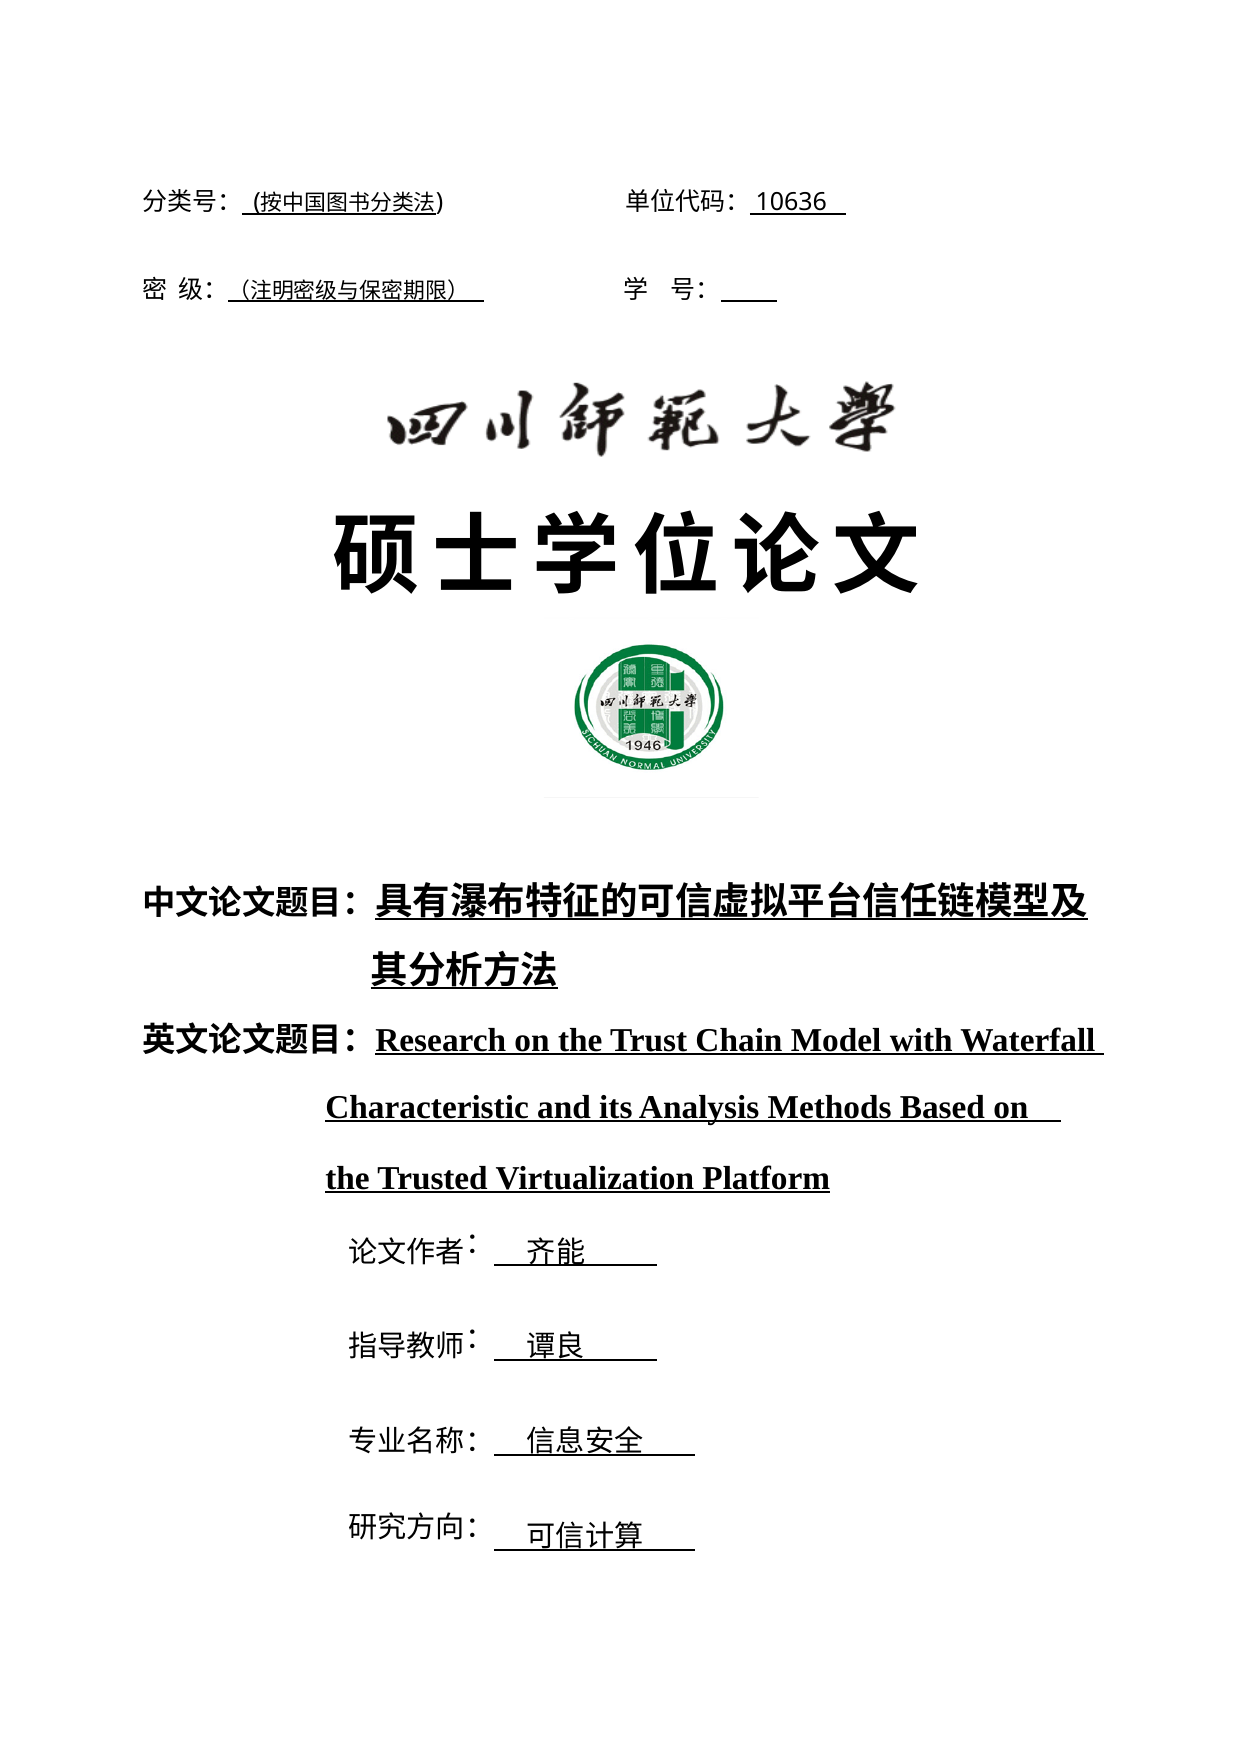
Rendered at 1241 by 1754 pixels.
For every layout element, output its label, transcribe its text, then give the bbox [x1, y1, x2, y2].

text 指导教师： 谭良 [229, 1305, 1110, 1374]
picture [543, 617, 759, 798]
list 分类号： (按中国图书分类法) 单位代码： 10636 [142, 165, 1110, 235]
text 专业名称： 信息安全 [229, 1400, 1110, 1469]
text 论文作者： 齐能 [229, 1210, 1110, 1280]
text 密 级：（注明密级与保密期限） 学 号： [142, 253, 1110, 322]
text 英文论文题目：Research on the Trust Chain Model with Waterfall Characteristic and its Analysis Methods Based on the Trusted Virtualization Platform [142, 1002, 1110, 1210]
picture [380, 375, 922, 458]
text 硕士学位论文 [142, 479, 1110, 618]
text 研究方向： 可信计算 [229, 1495, 1110, 1564]
text 中文论文题目：具有瀑布特征的可信虚拟平台信任链模型及 其分析方法 [142, 863, 1110, 1002]
